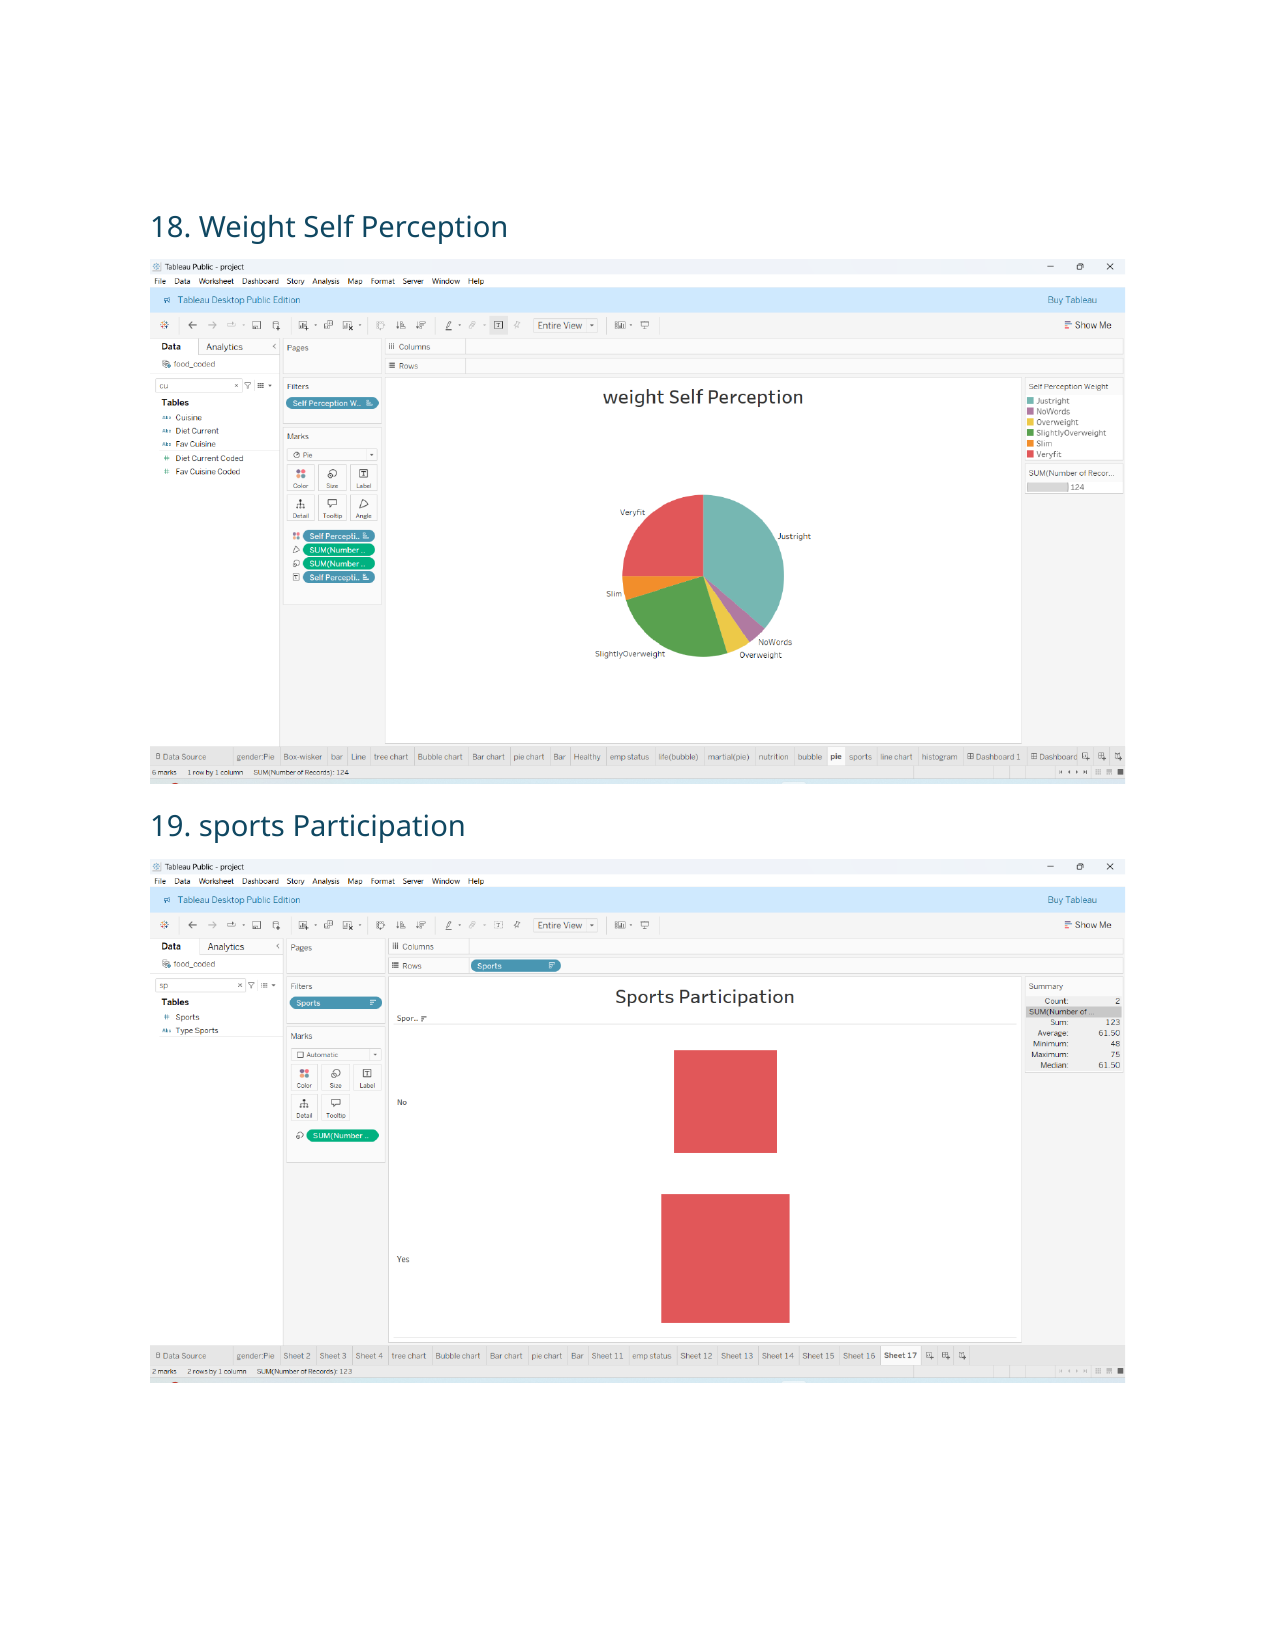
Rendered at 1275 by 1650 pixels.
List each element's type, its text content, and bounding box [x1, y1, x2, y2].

picture [150, 259, 1125, 784]
subtitle 18. Weight Self Perception [150, 206, 1125, 246]
subtitle 19. sports Participation [150, 805, 1125, 845]
picture [150, 859, 1125, 1383]
